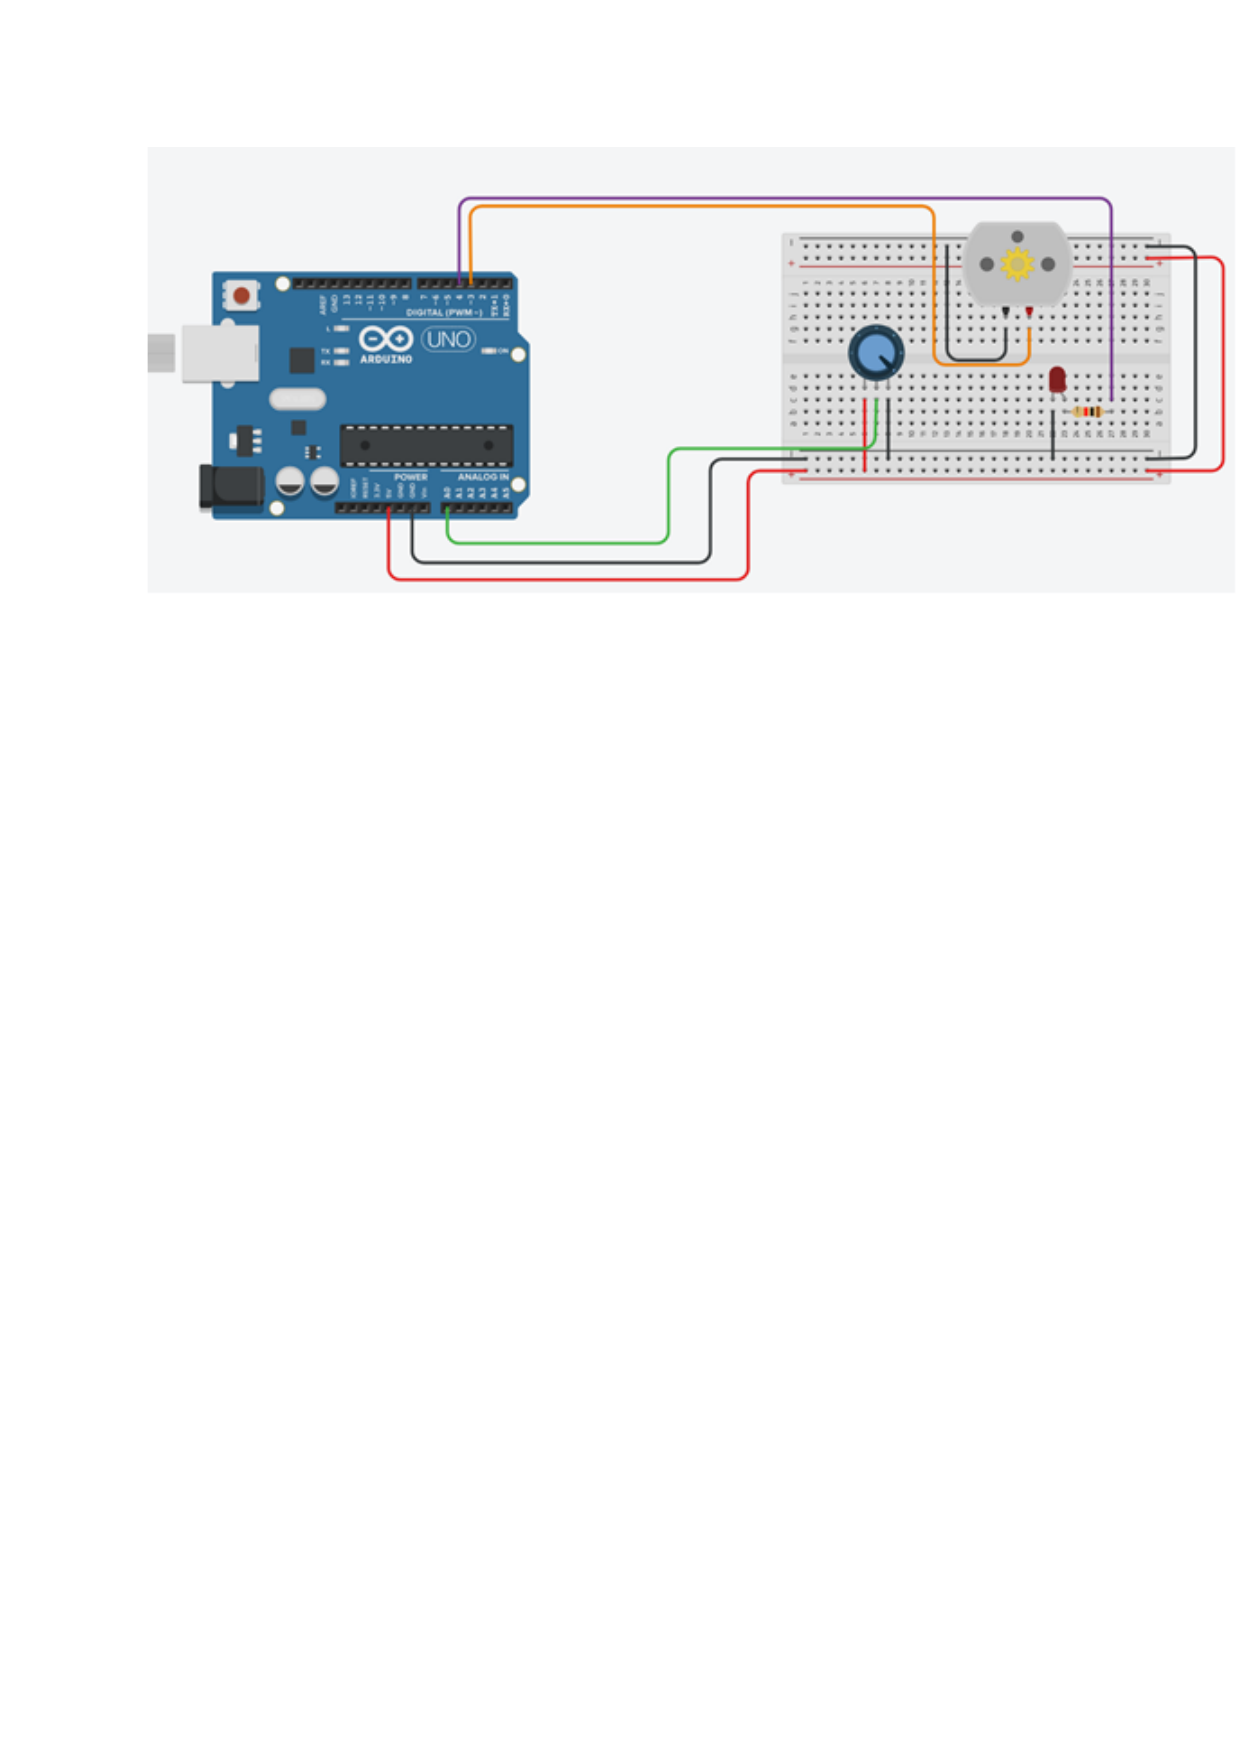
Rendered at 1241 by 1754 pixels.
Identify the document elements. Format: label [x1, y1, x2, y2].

picture [147, 147, 1239, 595]
